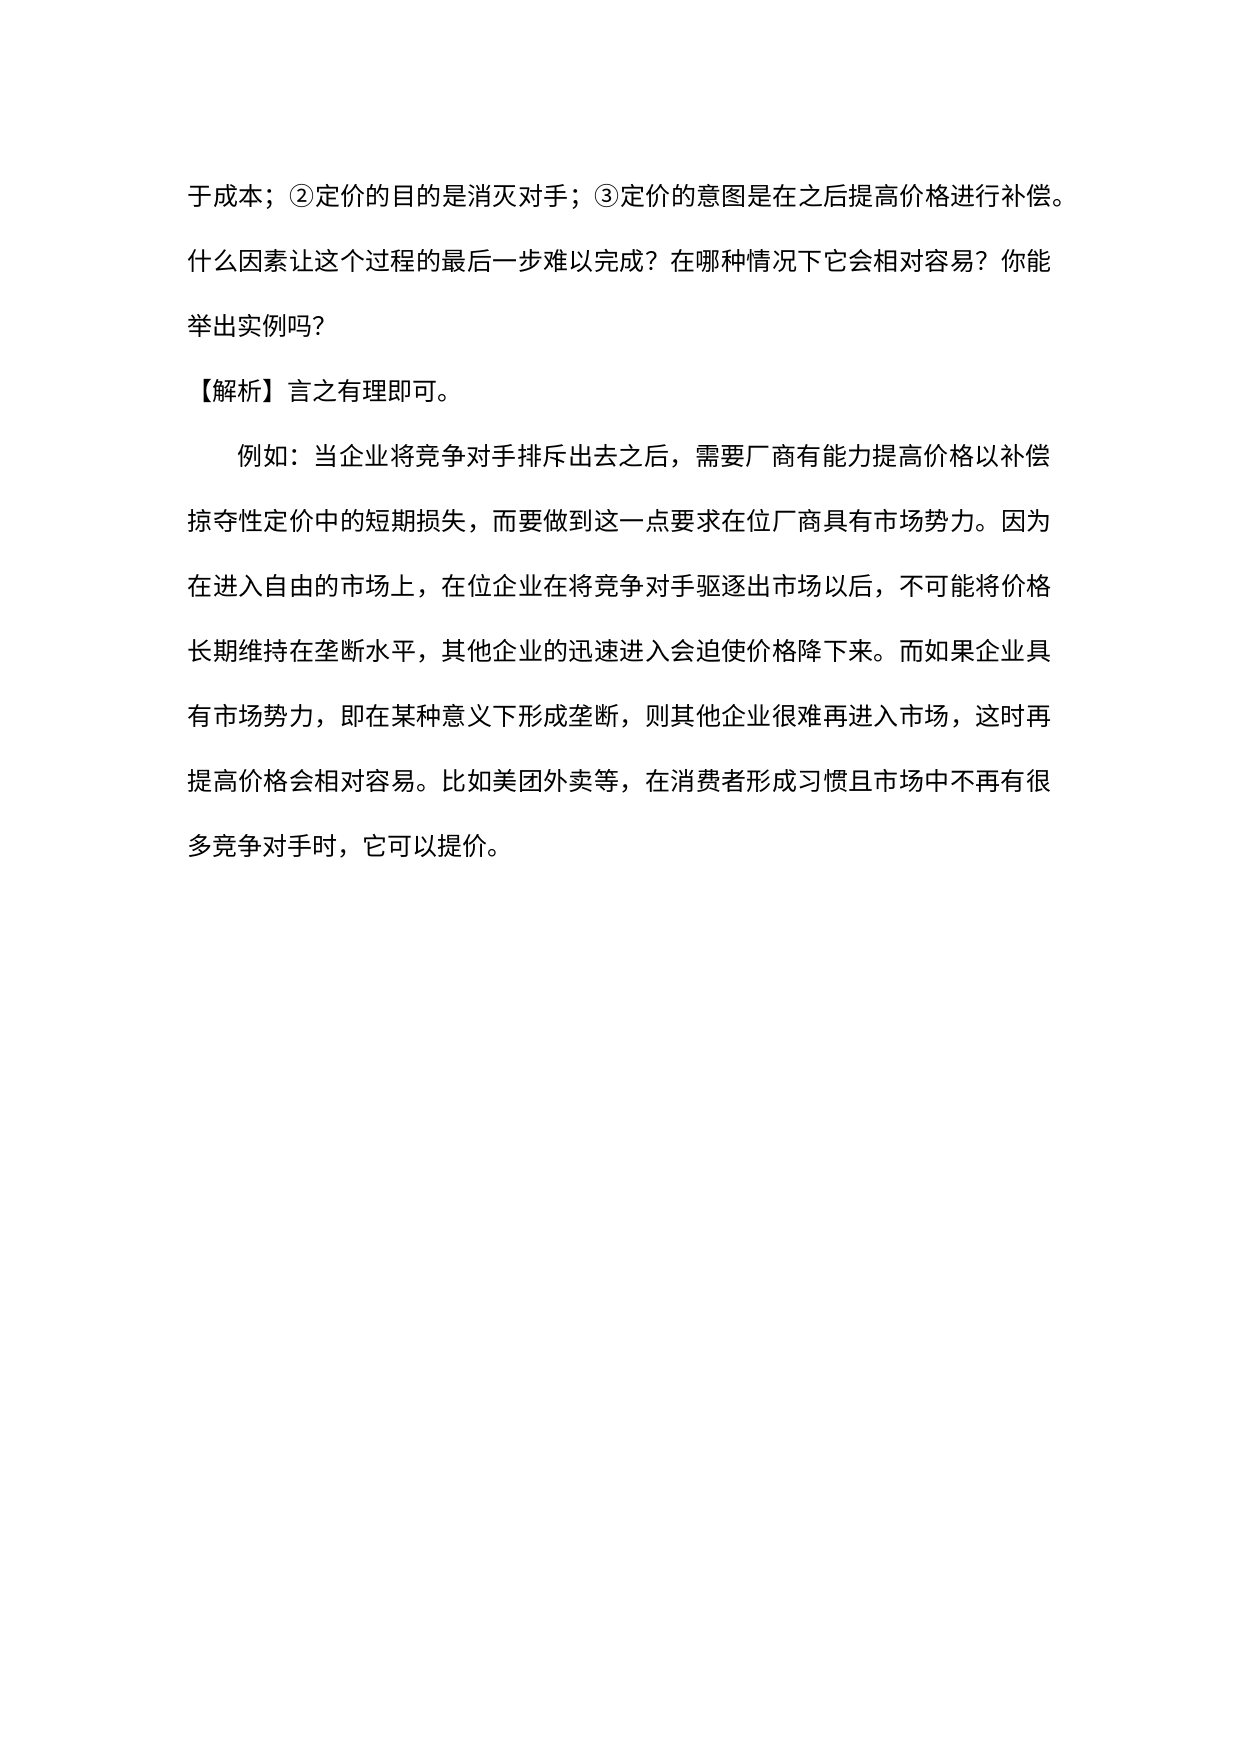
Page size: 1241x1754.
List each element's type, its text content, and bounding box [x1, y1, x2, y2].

text 例如：当企业将竞争对手排斥出去之后，需要厂商有能力提高价格以补偿掠夺性定价中的短期损失，而要做到这一点要求在位厂商具有市场势力。因为在进入自由的市场上，在位企业在将竞争对手驱逐出市场以后，不可能将价格长期维持在垄断水平，其他企业的迅速进入会迫使价格降下来。而如果企业具有市场势力，即在某种意义下形成垄断，则其他企业很难再进入市场，这时再提高价格会相对容易。比如美团外卖等，在消费者形成习惯且市场中不再有很多竞争对手时，它可以提价。 [187, 422, 1053, 877]
text 【解析】言之有理即可。 [187, 357, 1053, 422]
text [187, 162, 1053, 357]
